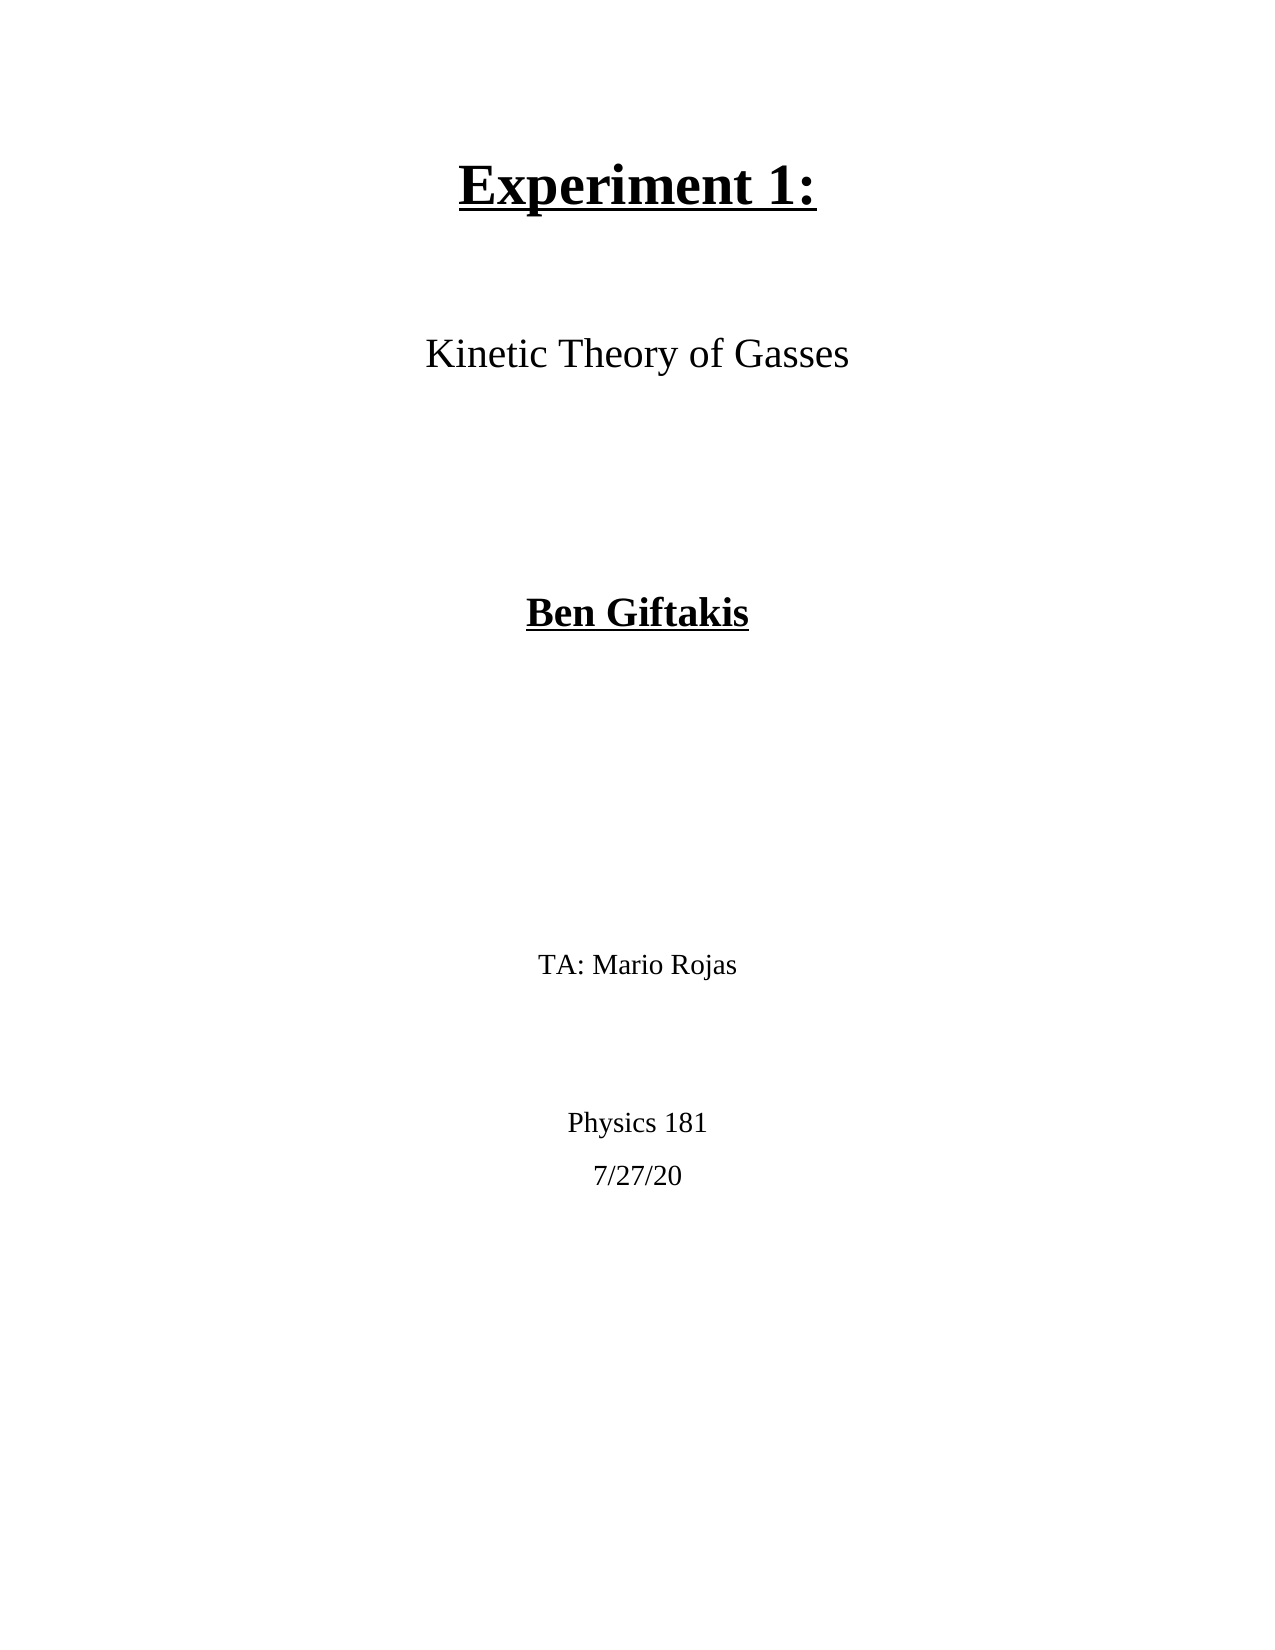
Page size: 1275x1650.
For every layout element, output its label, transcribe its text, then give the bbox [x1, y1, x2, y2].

text Experiment 1: [150, 150, 1125, 217]
text 7/27/20 [150, 1158, 1125, 1192]
text TA: Mario Rojas [150, 947, 1125, 981]
text Physics 181 [150, 1105, 1125, 1139]
text Ben Giftakis [150, 587, 1125, 635]
text Kinetic Theory of Gasses [150, 328, 1125, 376]
